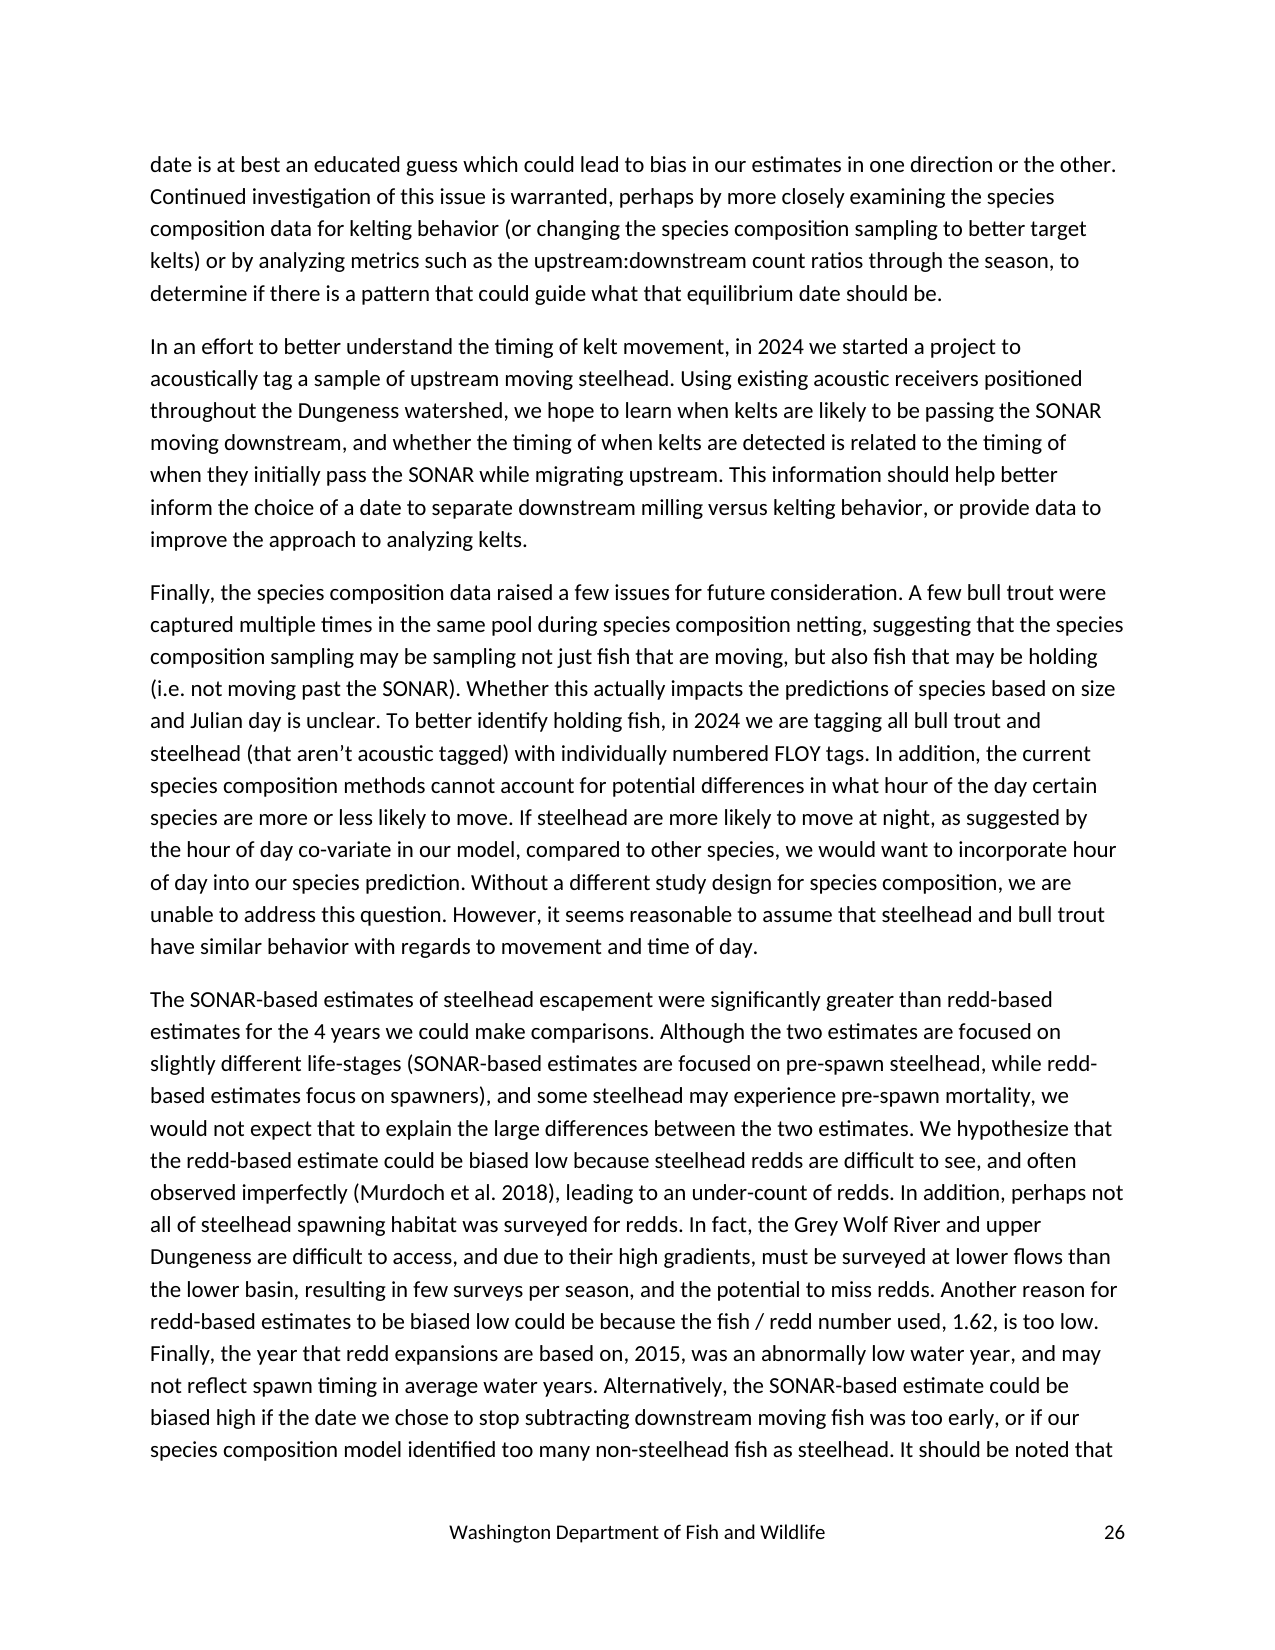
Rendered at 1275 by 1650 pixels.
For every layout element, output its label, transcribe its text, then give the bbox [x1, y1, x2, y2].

text In an effort to better understand the timing of kelt movement, in 2024 we started a project to acoustically tag a sample of upstream moving steelhead. Using existing acoustic receivers positioned throughout the Dungeness watershed, we hope to learn when kelts are likely to be passing the SONAR moving downstream, and whether the timing of when kelts are detected is related to the timing of when they initially pass the SONAR while migrating upstream. This information should help better inform the choice of a date to separate downstream milling versus kelting behavior, or provide data to improve the approach to analyzing kelts. [150, 332, 1125, 553]
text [150, 150, 1125, 307]
text Finally, the species composition data raised a few issues for future consideration. A few bull trout were captured multiple times in the same pool during species composition netting, suggesting that the species composition sampling may be sampling not just fish that are moving, but also fish that may be holding (i.e. not moving past the SONAR). Whether this actually impacts the predictions of species based on size and Julian day is unclear. To better identify holding fish, in 2024 we are tagging all bull trout and steelhead (that aren’t acoustic tagged) with individually numbered FLOY tags. In addition, the current species composition methods cannot account for potential differences in what hour of the day certain species are more or less likely to move. If steelhead are more likely to move at night, as suggested by the hour of day co-variate in our model, compared to other species, we would want to incorporate hour of day into our species prediction. Without a different study design for species composition, we are unable to address this question. However, it seems reasonable to assume that steelhead and bull trout have similar behavior with regards to movement and time of day. [150, 578, 1125, 960]
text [150, 985, 1125, 1464]
